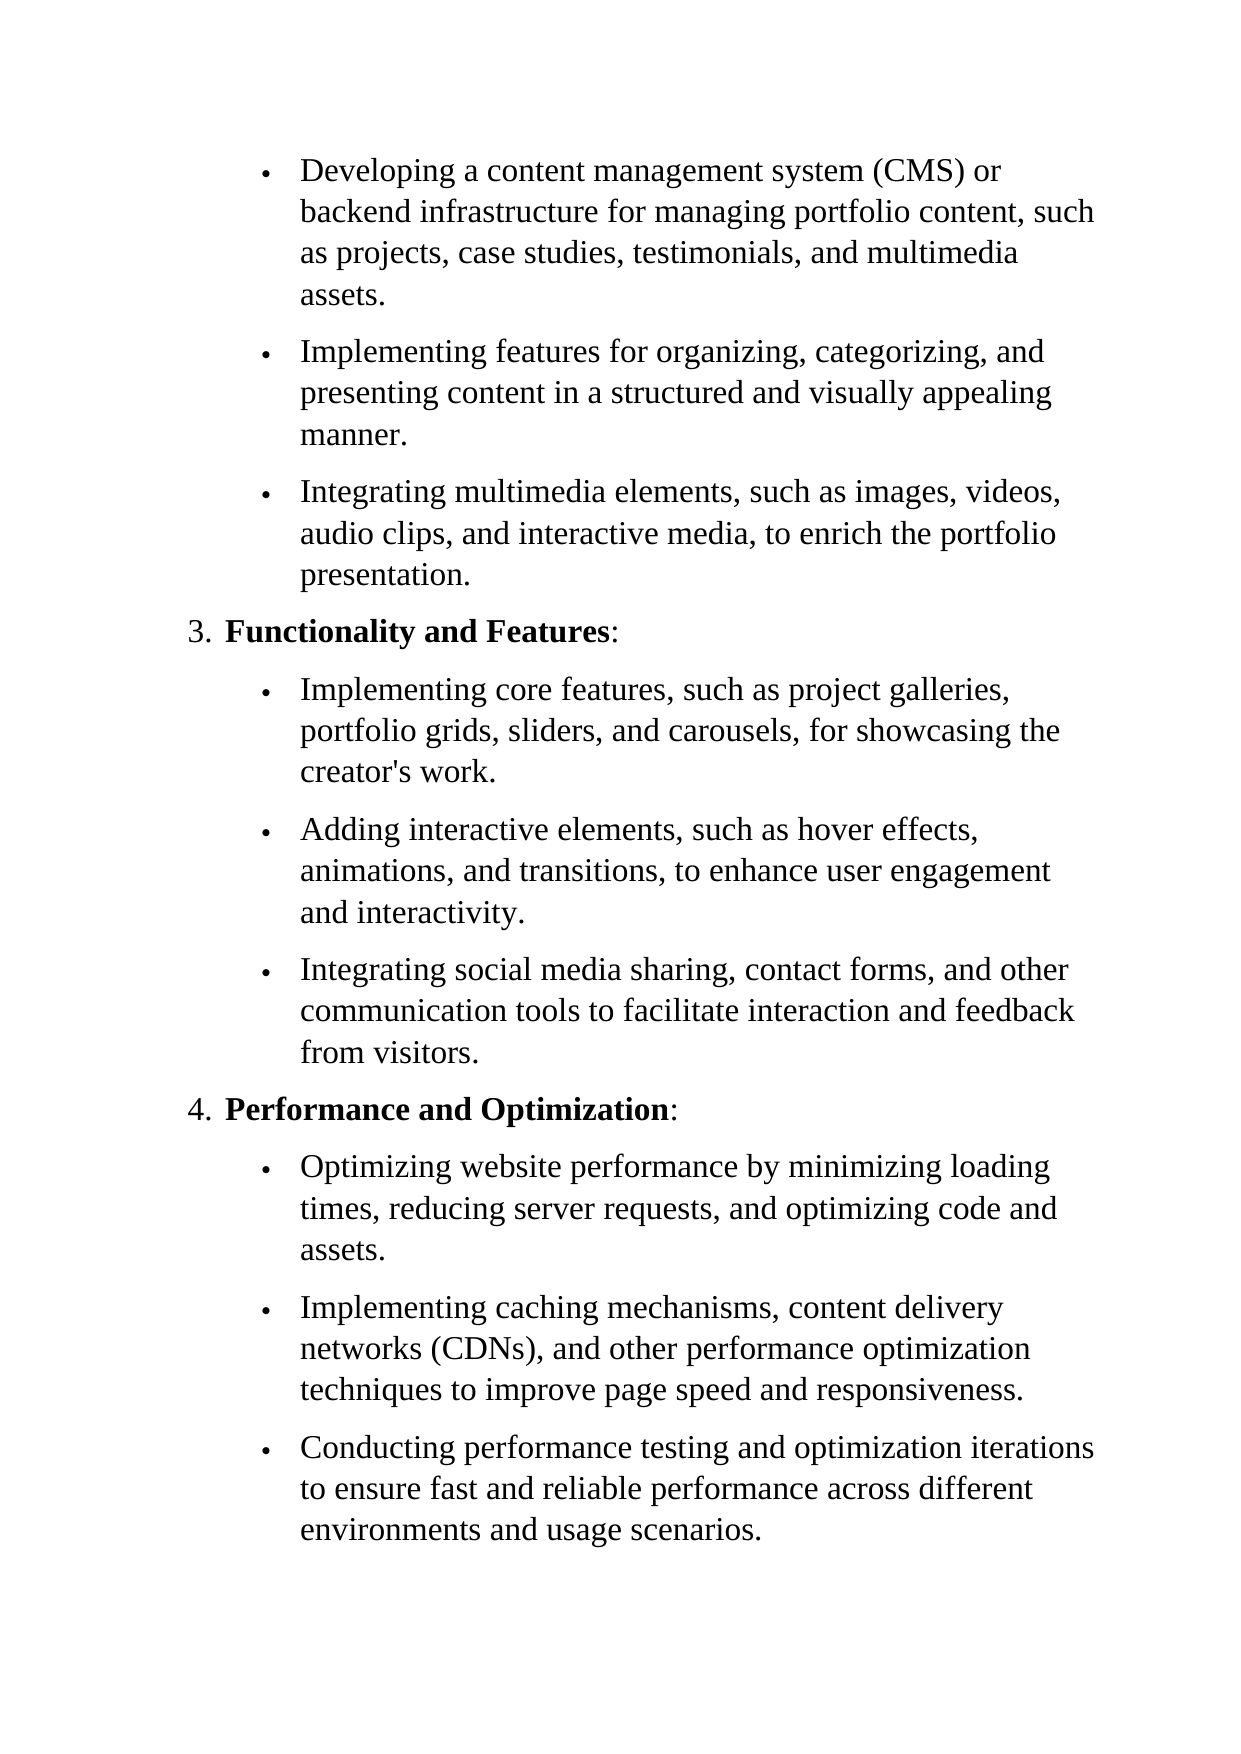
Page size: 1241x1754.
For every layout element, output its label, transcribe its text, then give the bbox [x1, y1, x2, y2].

list Implementing caching mechanisms, content delivery networks (CDNs), and other performance optimization techniques to improve page speed and responsiveness. [262, 1287, 1105, 1408]
list Functionality and Features: [187, 612, 1105, 650]
list Optimizing website performance by minimizing loading times, reducing server requests, and optimizing code and assets. [262, 1147, 1105, 1268]
list Integrating social media sharing, contact forms, and other communication tools to facilitate interaction and feedback from visitors. [262, 949, 1105, 1070]
list Conducting performance testing and optimization iterations to ensure fast and reliable performance across different environments and usage scenarios. [262, 1427, 1105, 1548]
list Developing a content management system (CMS) or backend infrastructure for managing portfolio content, such as projects, case studies, testimonials, and multimedia assets. [262, 150, 1105, 312]
list Performance and Optimization: [187, 1089, 1105, 1128]
list Integrating multimedia elements, such as images, videos, audio clips, and interactive media, to enrich the portfolio presentation. [262, 472, 1105, 593]
list Implementing core features, such as project galleries, portfolio grids, sliders, and carousels, for showcasing the creator's work. [262, 669, 1105, 790]
list Implementing features for organizing, categorizing, and presenting content in a structured and visually appealing manner. [262, 331, 1105, 452]
list Adding interactive elements, such as hover effects, animations, and transitions, to enhance user engagement and interactivity. [262, 809, 1105, 930]
